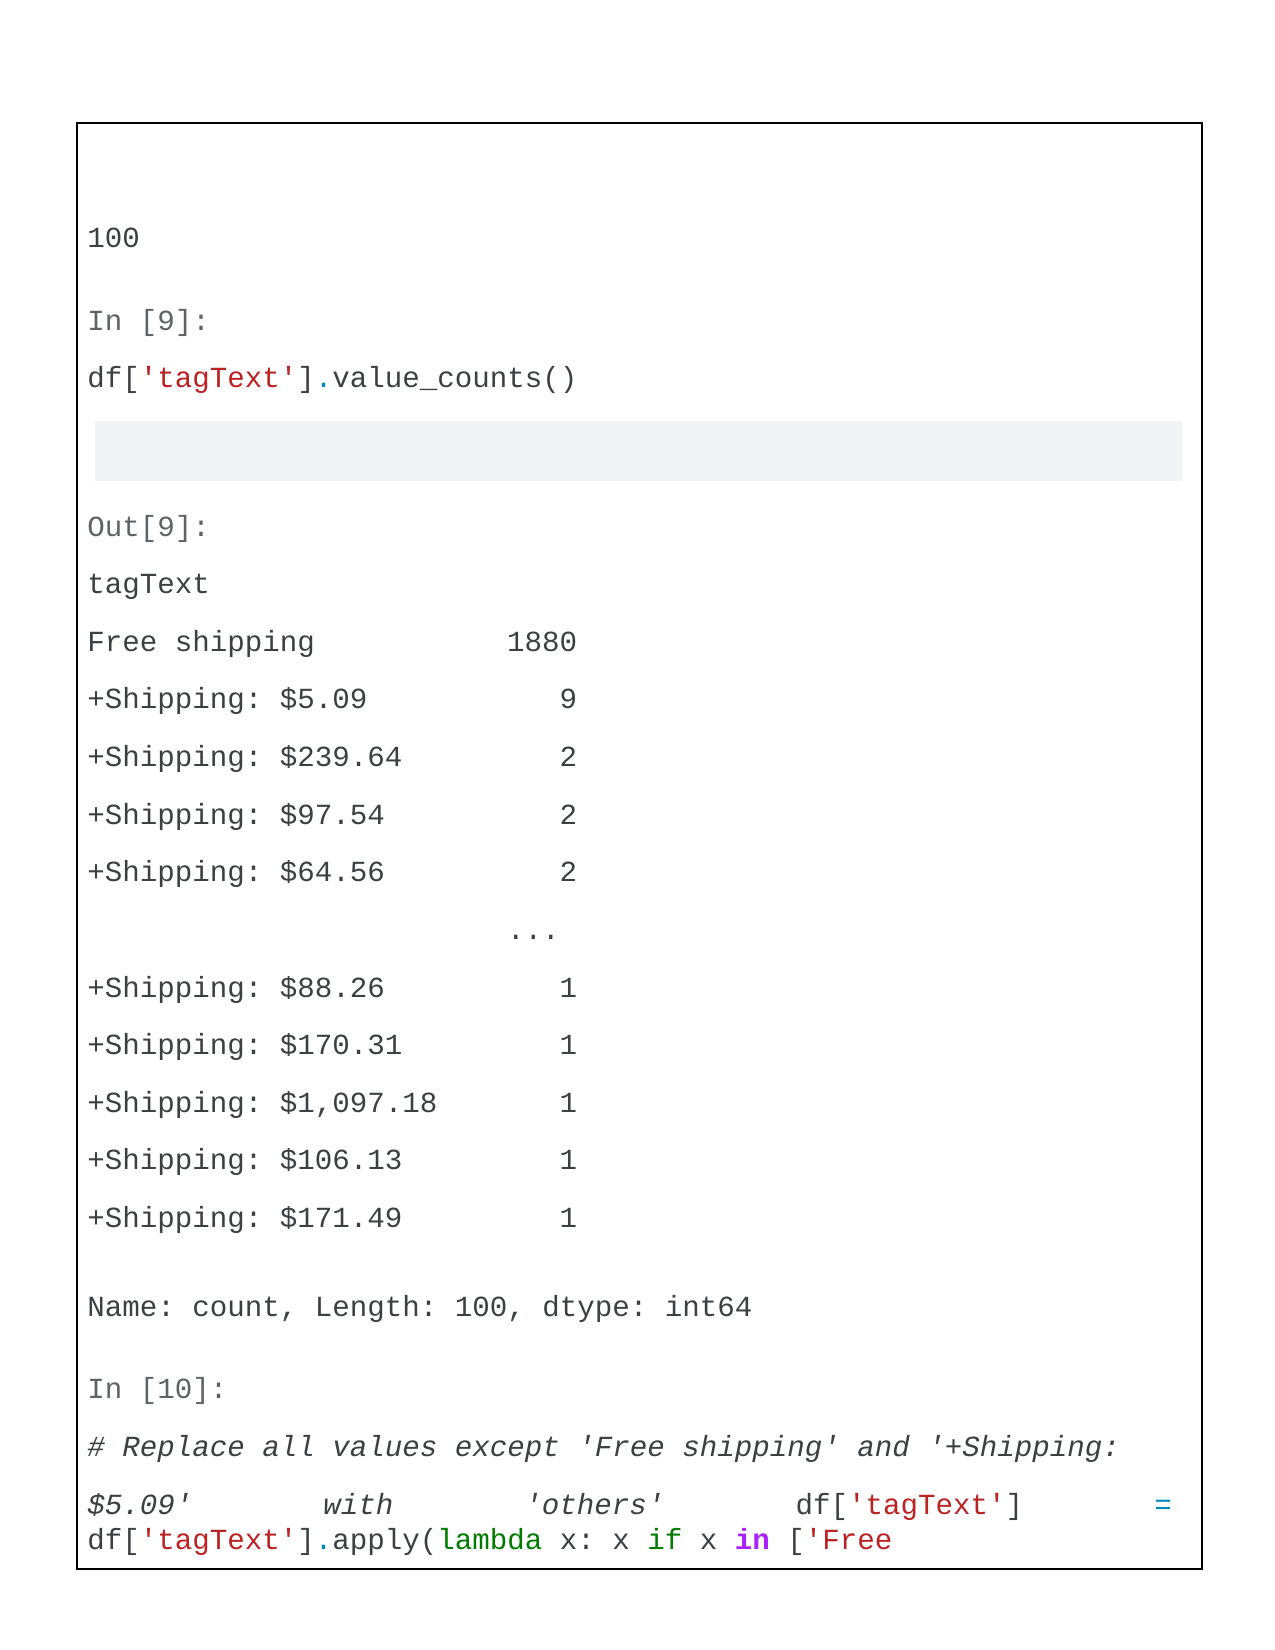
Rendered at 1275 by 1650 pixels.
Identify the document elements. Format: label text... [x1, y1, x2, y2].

table_header 100 In [9]: df['tagText'].value_counts() Out[9]: tagText Free shipping 1880 +Shipping: $5.09 9 +Shipping: $239.64 2 +Shipping: $97.54 2 +Shipping: $64.56 2 ... +Shipping: $88.26 1 +Shipping: $170.31 1 +Shipping: $1,097.18 1 +Shipping: $106.13 1 +Shipping: $171.49 1 Name: count, Length: 100, dtype: int64 In [10]: # Replace all values except 'Free shipping' and '+Shipping: $5.09' with 'others' df['tagText'] = df['tagText'].apply(lambda x: x if x in ['Free [78, 124, 1201, 1568]
